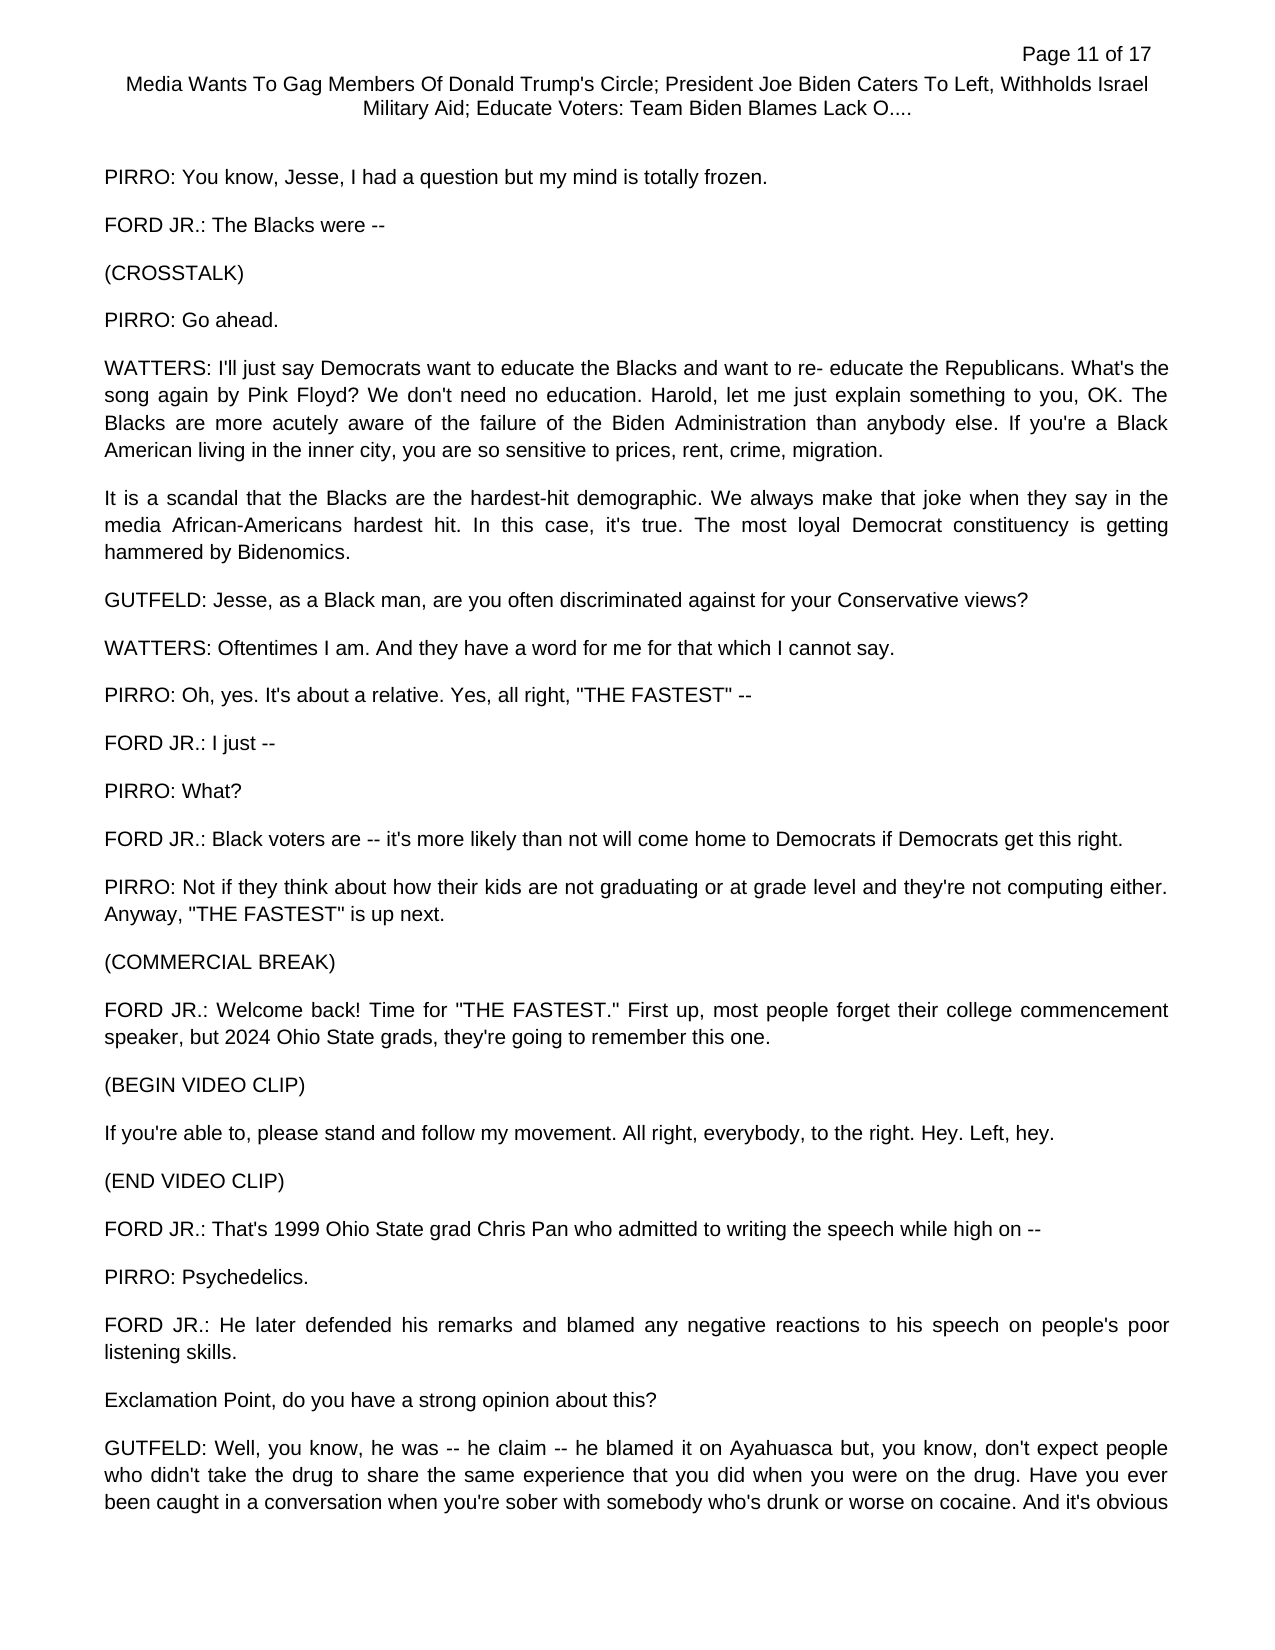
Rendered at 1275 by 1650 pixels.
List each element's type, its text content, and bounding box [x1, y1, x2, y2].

text PIRRO: Go ahead. [104, 305, 1171, 332]
text (COMMERCIAL BREAK) [104, 947, 1171, 974]
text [104, 1432, 1171, 1513]
text WATTERS: I'll just say Democrats want to educate the Blacks and want to re- educate the Republicans. What's the song again by Pink Floyd? We don't need no education. Harold, let me just explain something to you, OK. The Blacks are more acutely aware of the failure of the Biden Administration than anybody else. If you're a Black American living in the inner city, you are so sensitive to prices, rent, crime, migration. [104, 353, 1171, 461]
text FORD JR.: I just -- [104, 728, 1171, 755]
text It is a scandal that the Blacks are the hardest-hit demographic. We always make that joke when they say in the media African-Americans hardest hit. In this case, it's true. The most loyal Democrat constituency is getting hammered by Bidenomics. [104, 482, 1171, 563]
text If you're able to, please stand and follow my movement. All right, everybody, to the right. Hey. Left, hey. [104, 1118, 1171, 1145]
text PIRRO: What? [104, 776, 1171, 803]
text WATTERS: Oftentimes I am. And they have a word for me for that which I cannot say. [104, 632, 1171, 659]
text (CROSSTALK) [104, 257, 1171, 284]
text FORD JR.: That's 1999 Ohio State grad Chris Pan who admitted to writing the speech while high on -- [104, 1213, 1171, 1241]
text FORD JR.: The Blacks were -- [104, 209, 1171, 236]
text FORD JR.: Welcome back! Time for "THE FASTEST." First up, most people forget their college commencement speaker, but 2024 Ohio State grads, they're going to remember this one. [104, 995, 1171, 1049]
text PIRRO: You know, Jesse, I had a question but my mind is totally frozen. [104, 161, 1171, 188]
text FORD JR.: Black voters are -- it's more likely than not will come home to Democrats if Democrats get this right. [104, 824, 1171, 851]
text PIRRO: Oh, yes. It's about a relative. Yes, all right, "THE FASTEST" -- [104, 680, 1171, 707]
text GUTFELD: Jesse, as a Black man, are you often discriminated against for your Conservative views? [104, 584, 1171, 611]
text Exclamation Point, do you have a strong opinion about this? [104, 1384, 1171, 1411]
text PIRRO: Psychedelics. [104, 1261, 1171, 1288]
text FORD JR.: He later defended his remarks and blamed any negative reactions to his speech on people's poor listening skills. [104, 1309, 1171, 1363]
text (END VIDEO CLIP) [104, 1166, 1171, 1193]
text (BEGIN VIDEO CLIP) [104, 1070, 1171, 1097]
text PIRRO: Not if they think about how their kids are not graduating or at grade level and they're not computing either. Anyway, "THE FASTEST" is up next. [104, 872, 1171, 926]
